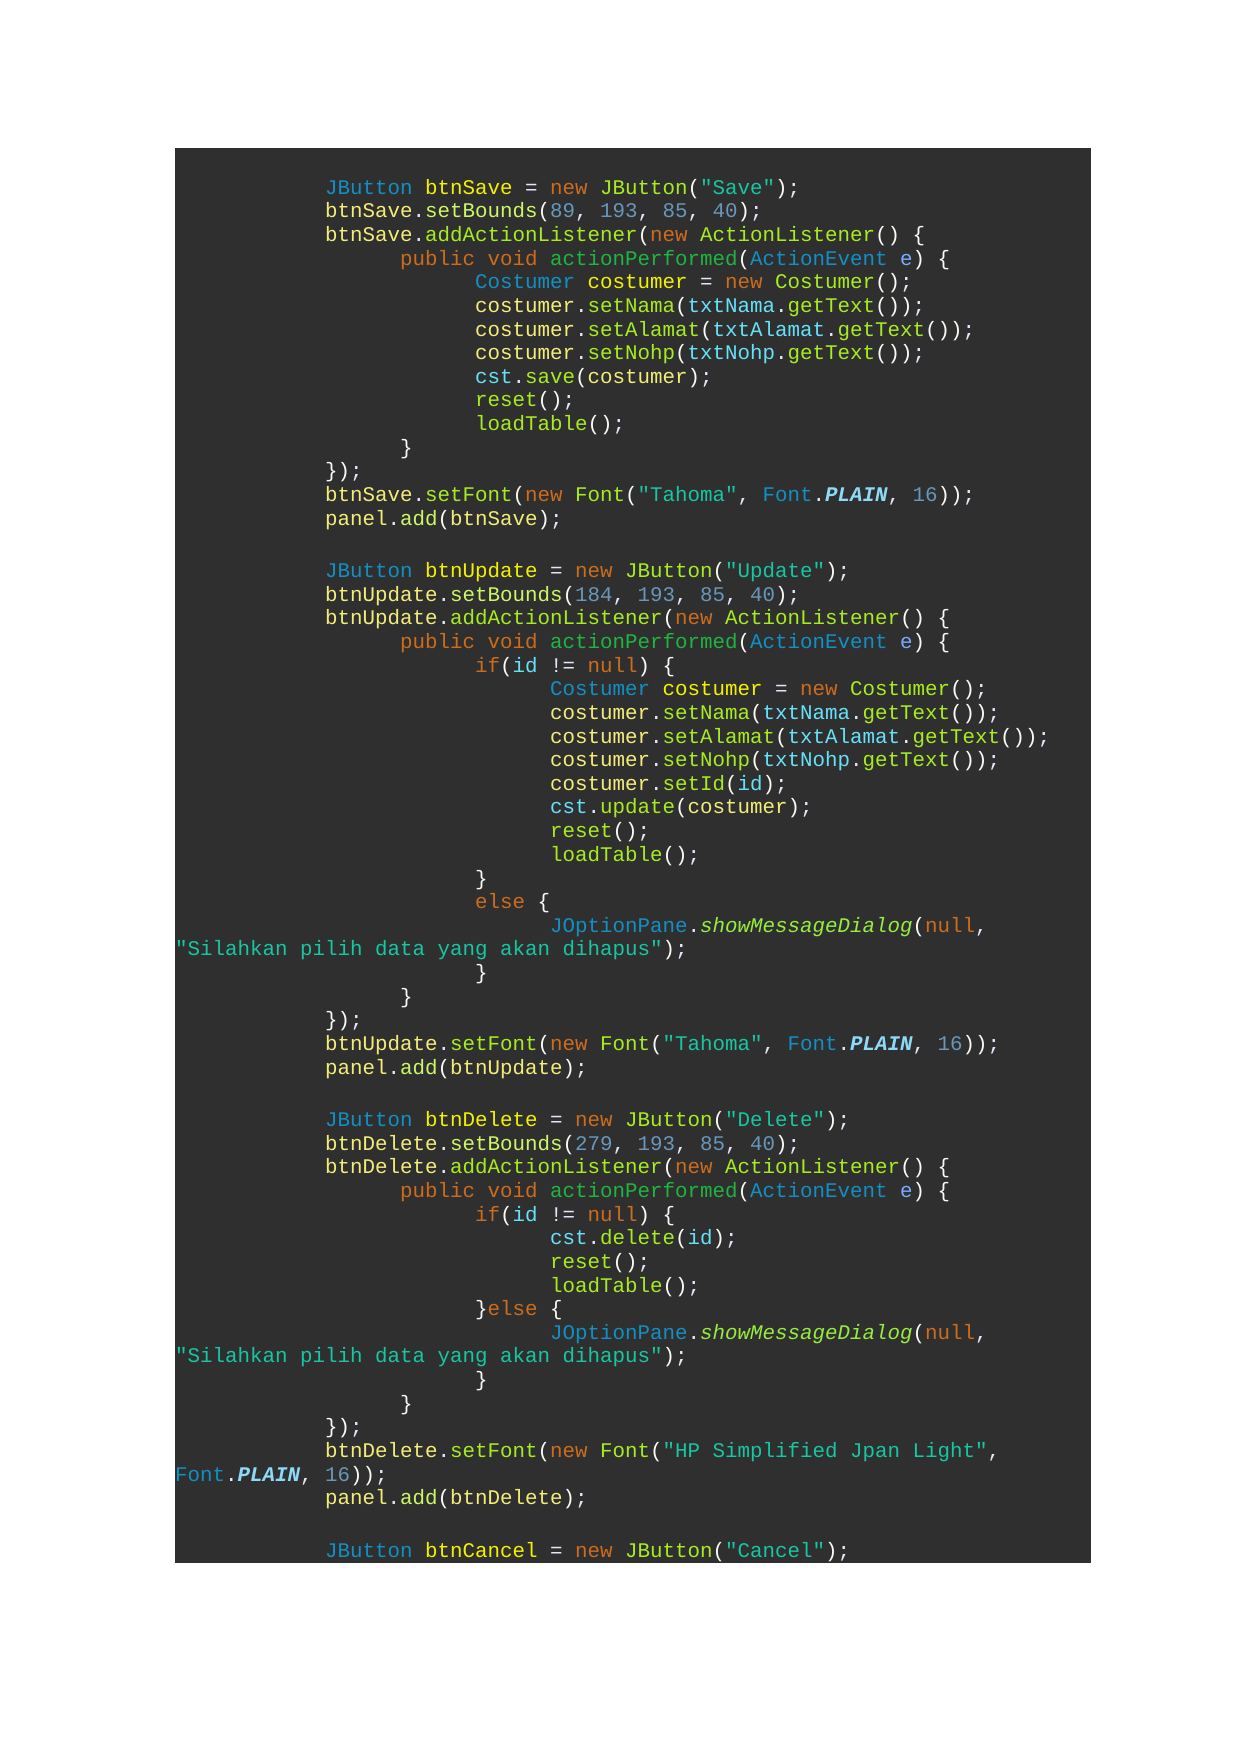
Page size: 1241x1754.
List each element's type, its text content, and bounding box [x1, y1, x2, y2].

text JButton btnCancel = new JButton("Cancel"); [175, 1540, 1091, 1563]
text JButton btnSave = new JButton("Save"); [175, 177, 1091, 200]
text reset(); [175, 820, 1091, 844]
text if(id != null) { [175, 655, 1091, 678]
text reset(); [175, 1251, 1091, 1274]
text btnSave.addActionListener(new ActionListener() { [175, 224, 1091, 248]
text btnSave.setBounds(89, 193, 85, 40); [175, 200, 1091, 224]
text } [175, 867, 1091, 891]
text costumer.setNohp(txtNohp.getText()); [175, 342, 1091, 366]
text btnUpdate.setBounds(184, 193, 85, 40); [175, 584, 1091, 607]
text Costumer costumer = new Costumer(); [175, 271, 1091, 295]
text } [175, 437, 1091, 460]
text public void actionPerformed(ActionEvent e) { [175, 631, 1091, 655]
text btnDelete.addActionListener(new ActionListener() { [175, 1156, 1091, 1180]
text costumer.setNama(txtNama.getText()); [175, 295, 1091, 318]
text btnUpdate.setFont(new Font("Tahoma", Font.PLAIN, 16)); [175, 1033, 1091, 1057]
text costumer.setNohp(txtNohp.getText()); [175, 749, 1091, 773]
text } [175, 962, 1091, 986]
text } [175, 986, 1091, 1009]
text loadTable(); [175, 413, 1091, 437]
text panel.add(btnUpdate); [175, 1057, 1091, 1080]
text btnDelete.setFont(new Font("HP Simplified Jpan Light", Font.PLAIN, 16)); [175, 1440, 1091, 1487]
text Costumer costumer = new Costumer(); [175, 678, 1091, 702]
text costumer.setNama(txtNama.getText()); [175, 702, 1091, 726]
text JButton btnUpdate = new JButton("Update"); [175, 560, 1091, 584]
text JOptionPane.showMessageDialog(null, "Silahkan pilih data yang akan dihapus"); [175, 915, 1091, 962]
text JOptionPane.showMessageDialog(null, "Silahkan pilih data yang akan dihapus"); [175, 1322, 1091, 1369]
text loadTable(); [175, 844, 1091, 867]
text }else { [175, 1298, 1091, 1322]
text panel.add(btnDelete); [175, 1487, 1091, 1511]
text costumer.setAlamat(txtAlamat.getText()); [175, 318, 1091, 342]
text }); [175, 1009, 1091, 1033]
text } [175, 1369, 1091, 1393]
text public void actionPerformed(ActionEvent e) { [175, 248, 1091, 271]
text btnDelete.setBounds(279, 193, 85, 40); [175, 1133, 1091, 1156]
text if(id != null) { [175, 1204, 1091, 1227]
text btnUpdate.addActionListener(new ActionListener() { [175, 607, 1091, 631]
text JButton btnDelete = new JButton("Delete"); [175, 1109, 1091, 1133]
text public void actionPerformed(ActionEvent e) { [175, 1180, 1091, 1204]
text costumer.setAlamat(txtAlamat.getText()); [175, 726, 1091, 749]
text }); [175, 460, 1091, 484]
text loadTable(); [175, 1274, 1091, 1298]
text } [175, 1393, 1091, 1416]
text panel.add(btnSave); [175, 508, 1091, 531]
text }); [175, 1416, 1091, 1440]
text btnSave.setFont(new Font("Tahoma", Font.PLAIN, 16)); [175, 484, 1091, 508]
text cst.delete(id); [175, 1227, 1091, 1251]
text reset(); [175, 389, 1091, 413]
text cst.update(costumer); [175, 797, 1091, 820]
text cst.save(costumer); [175, 366, 1091, 389]
text costumer.setId(id); [175, 773, 1091, 797]
text else { [175, 891, 1091, 915]
